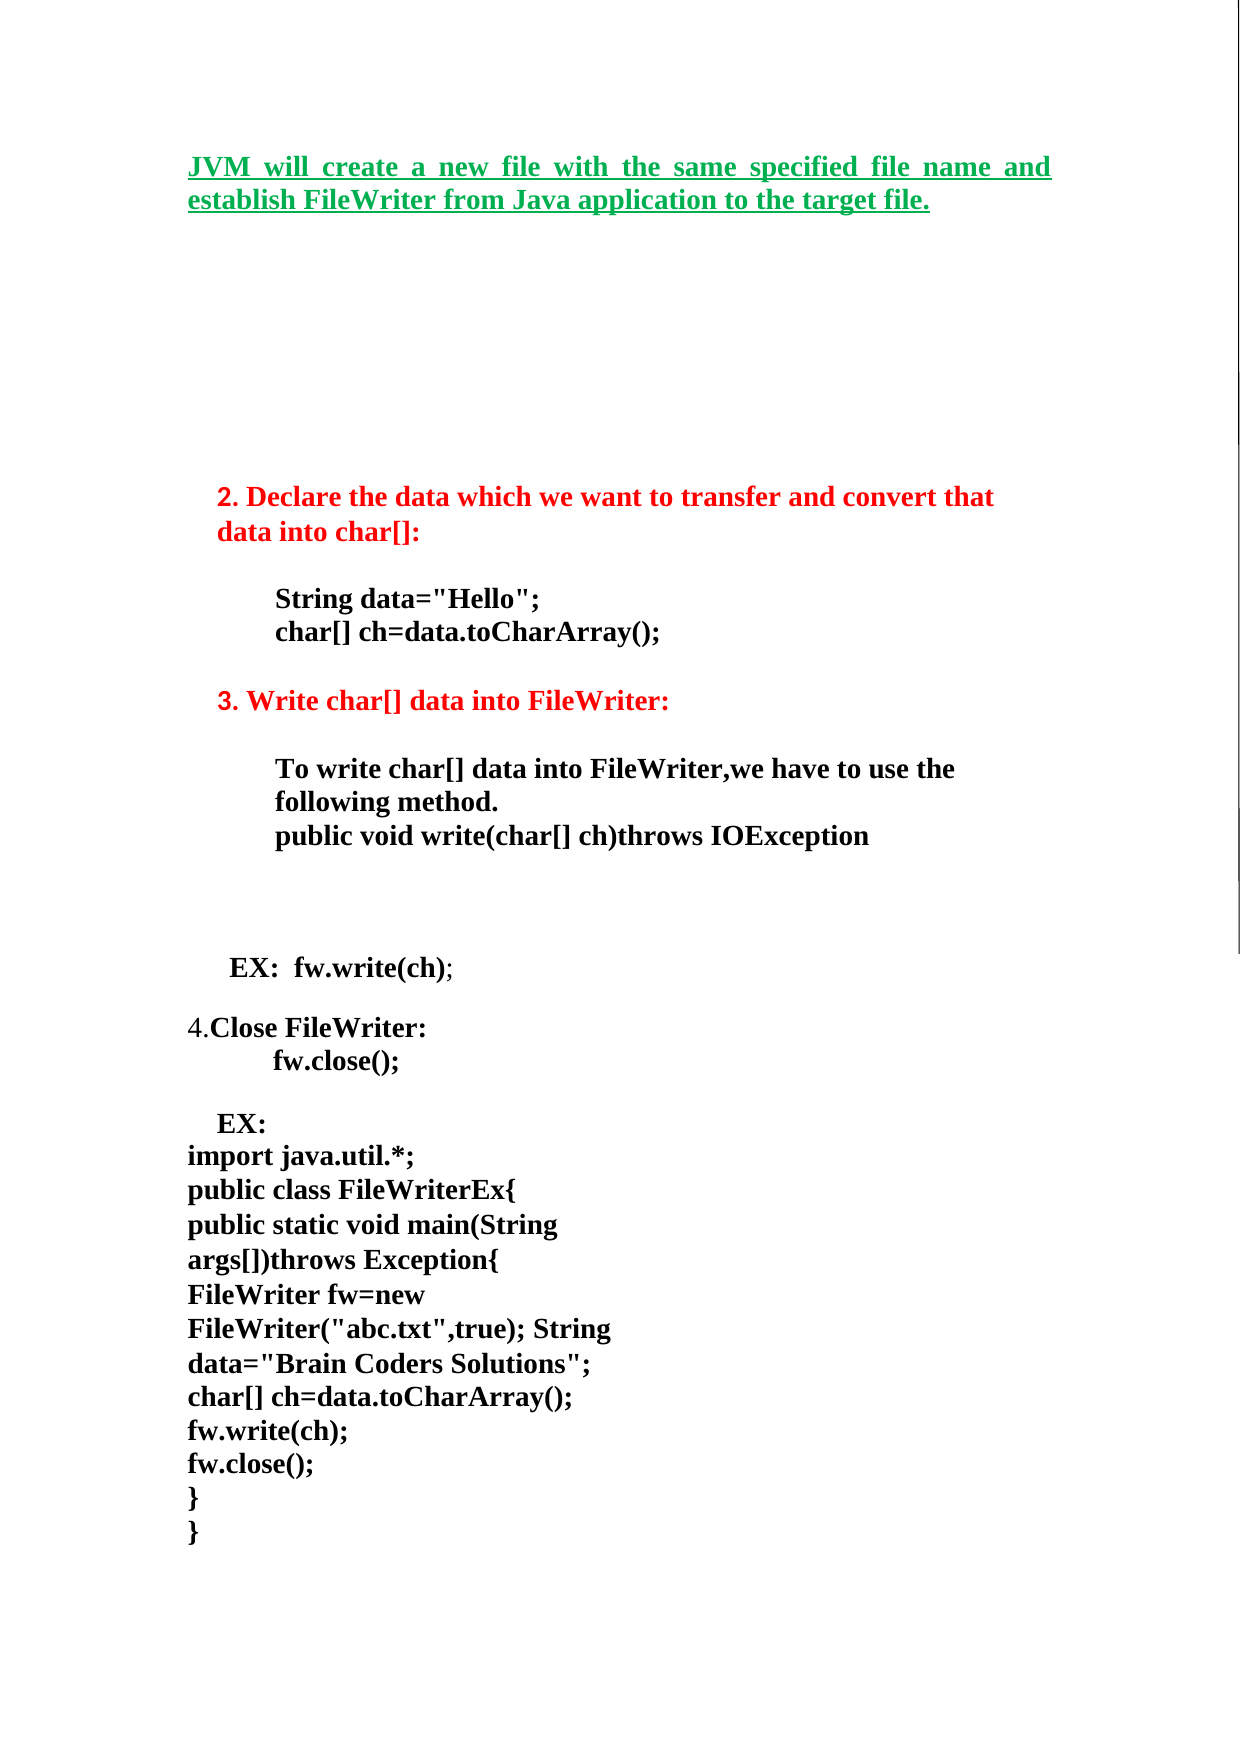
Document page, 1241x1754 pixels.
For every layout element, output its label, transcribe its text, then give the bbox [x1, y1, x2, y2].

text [187, 150, 1053, 216]
list Write char[] data into FileWriter: [217, 682, 1053, 717]
text EX: fw.write(ch); [229, 950, 1053, 983]
text char[] ch=data.toCharArray(); [275, 614, 1053, 648]
text import java.util.*; [187, 1139, 1053, 1172]
text fw.close(); [273, 1043, 1053, 1077]
text public void write(char[] ch)throws IOException [275, 818, 1053, 851]
text } [187, 1514, 1053, 1547]
text fw.write(ch); [187, 1413, 1053, 1447]
text public static void main(String args[])throws Exception{ [187, 1207, 648, 1276]
text } [187, 1480, 1053, 1514]
text char[] ch=data.toCharArray(); [187, 1381, 1053, 1413]
text EX: [217, 1106, 1053, 1139]
text String data="Hello"; [275, 581, 1053, 614]
text 4.Close FileWriter: [187, 1010, 1053, 1043]
text FileWriter fw=new FileWriter("abc.txt",true); String data="Brain Coders Solutions"; [187, 1277, 648, 1380]
text public class FileWriterEx{ [187, 1172, 1053, 1206]
list Declare the data which we want to transfer and convert that data into char[]: [217, 478, 1053, 547]
text To write char[] data into FileWriter,we have to use the following method. [275, 751, 1053, 818]
text fw.close(); [187, 1447, 1053, 1480]
